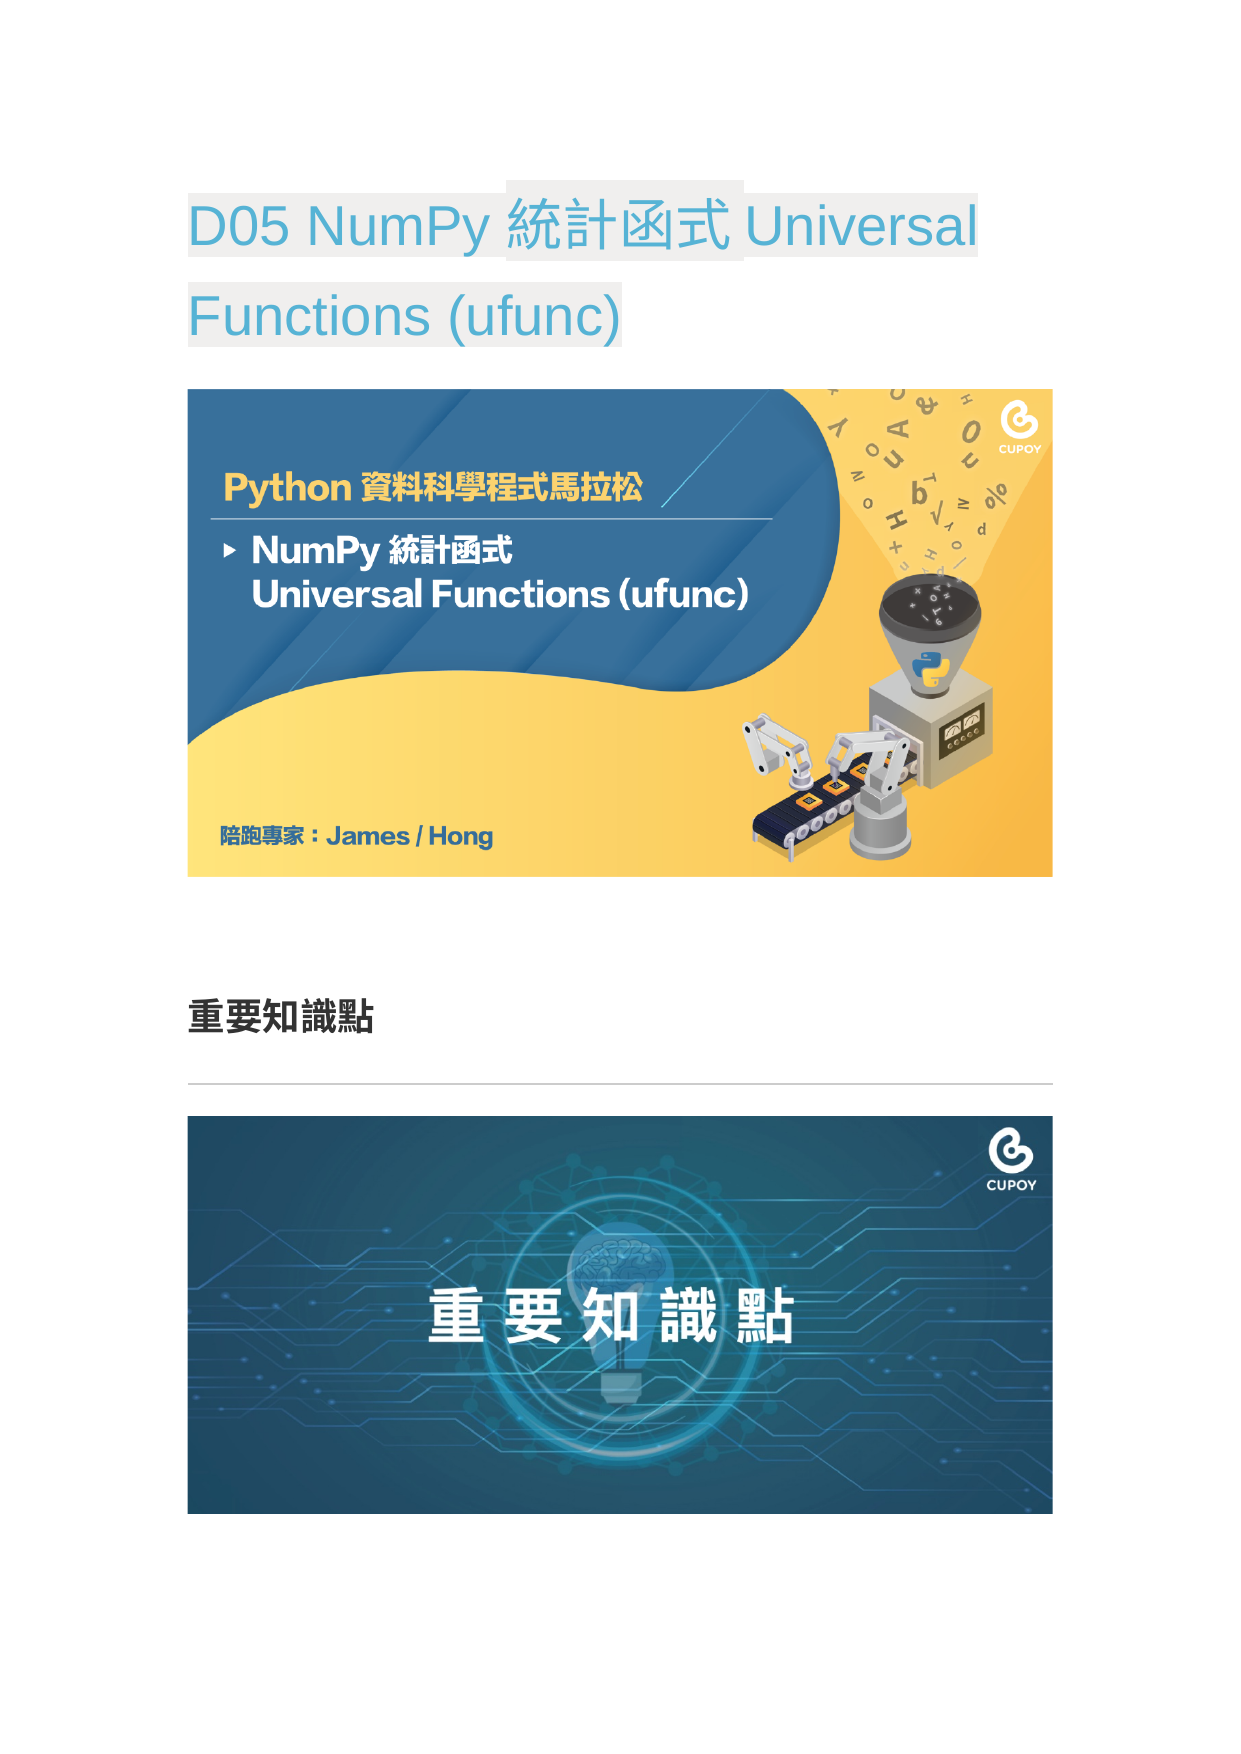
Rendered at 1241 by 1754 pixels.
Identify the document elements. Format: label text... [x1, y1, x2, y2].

picture [187, 1116, 1053, 1514]
text D05 NumPy 統計函式 Universal Functions (ufunc) [187, 164, 1053, 352]
picture [187, 389, 1053, 877]
text 重要知識點 [187, 977, 1053, 1085]
